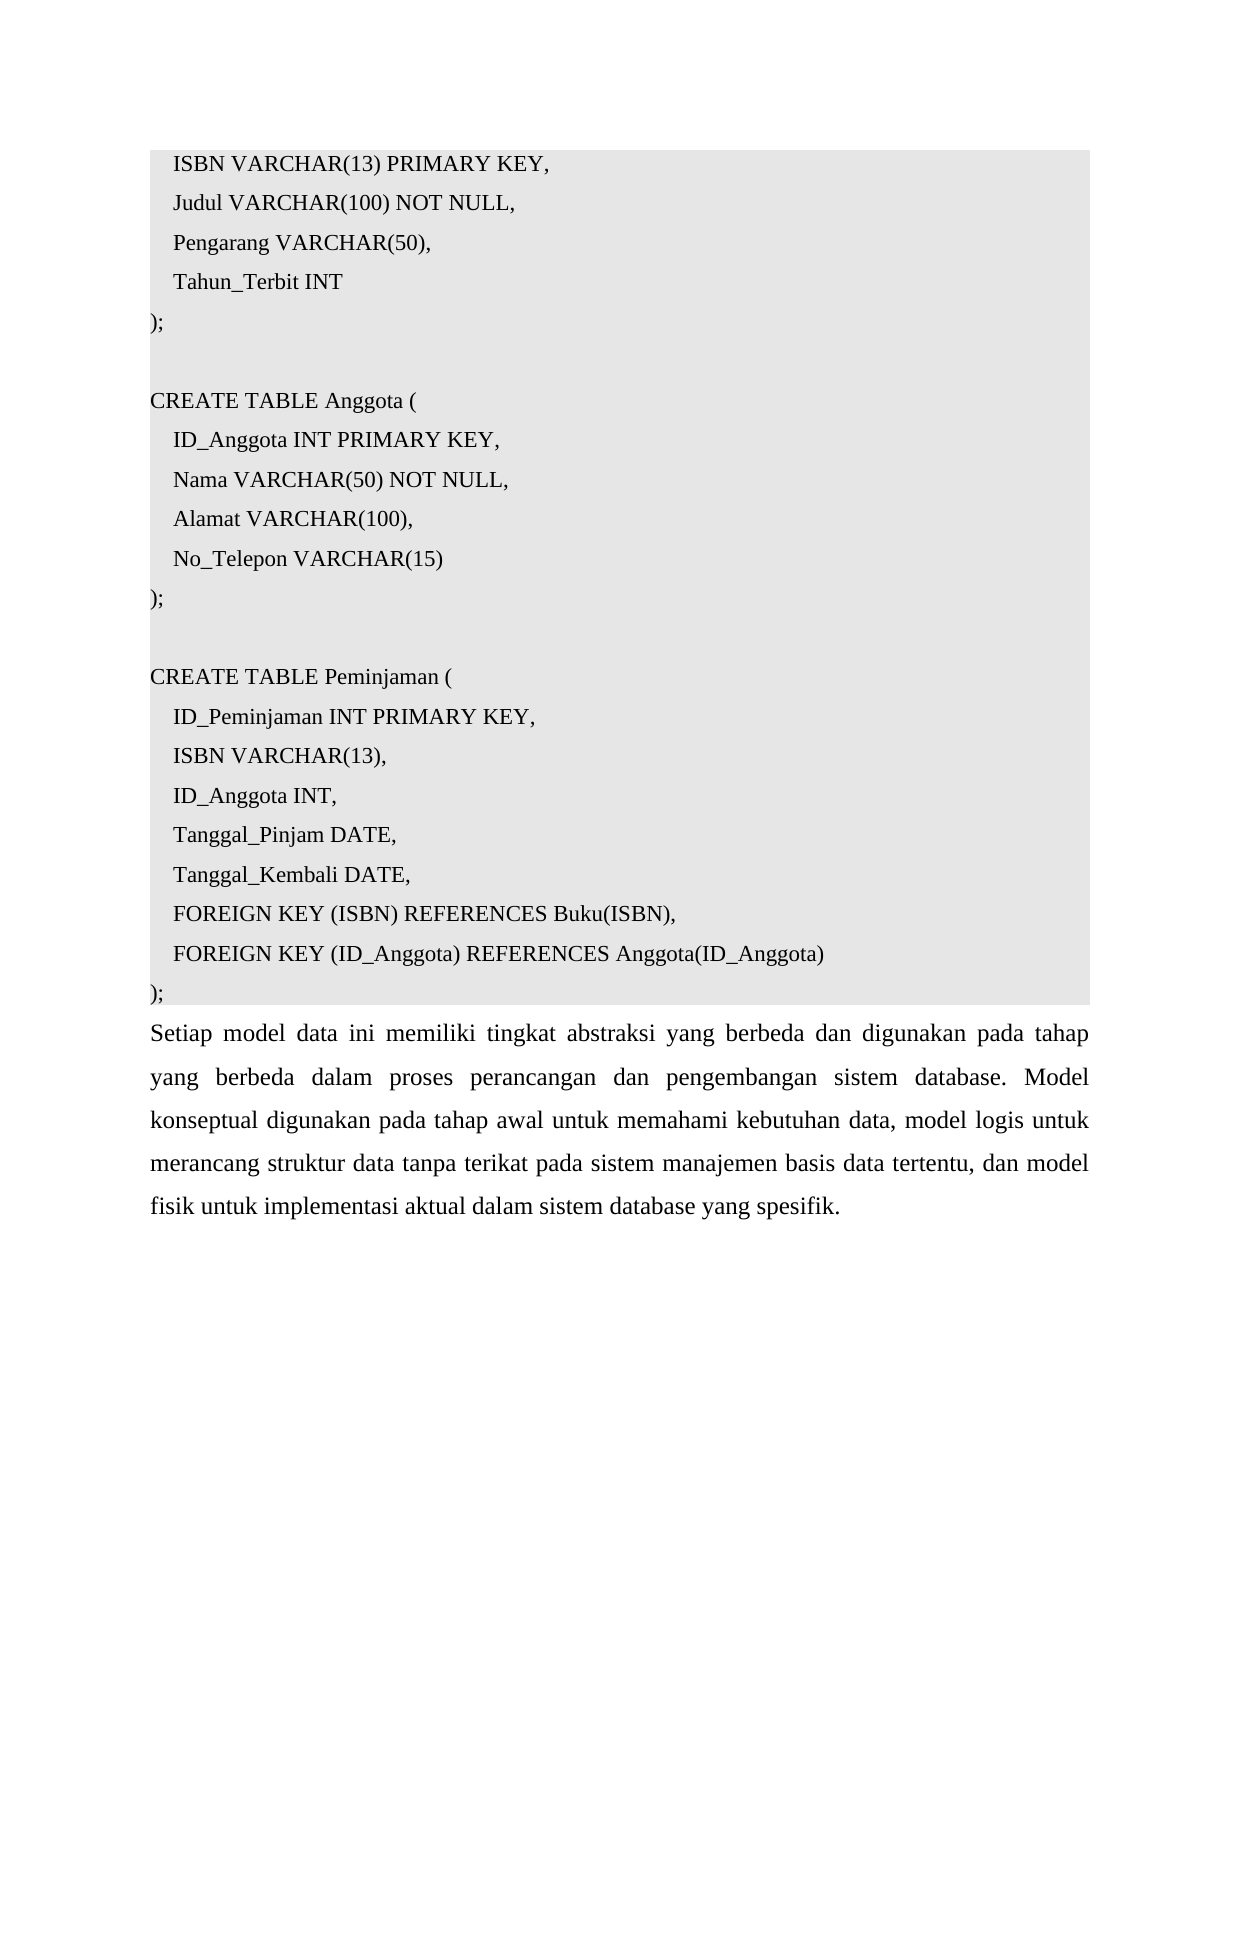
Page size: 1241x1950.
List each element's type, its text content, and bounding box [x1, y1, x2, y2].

text Pengarang VARCHAR(50), [150, 229, 1090, 255]
text ISBN VARCHAR(13) PRIMARY KEY, [150, 150, 1090, 176]
text Nama VARCHAR(50) NOT NULL, [150, 466, 1090, 492]
text Tahun_Terbit INT [150, 268, 1090, 295]
text ID_Anggota INT PRIMARY KEY, [150, 426, 1090, 453]
text CREATE TABLE Peminjaman ( [150, 663, 1090, 689]
text ISBN VARCHAR(13), [150, 742, 1090, 768]
text FOREIGN KEY (ISBN) REFERENCES Buku(ISBN), [150, 900, 1090, 926]
text ); [150, 584, 1090, 611]
text Alamat VARCHAR(100), [150, 505, 1090, 532]
text CREATE TABLE Anggota ( [150, 387, 1090, 413]
text ID_Anggota INT, [150, 782, 1090, 808]
text ); [150, 308, 1090, 334]
text Judul VARCHAR(100) NOT NULL, [150, 189, 1090, 216]
text ); [150, 979, 1090, 1005]
text FOREIGN KEY (ID_Anggota) REFERENCES Anggota(ID_Anggota) [150, 939, 1090, 966]
text No_Telepon VARCHAR(15) [150, 545, 1090, 571]
text Setiap model data ini memiliki tingkat abstraksi yang berbeda dan digunakan pada tahap yang berbeda dalam proses perancangan dan pengembangan sistem database. Model konseptual digunakan pada tahap awal untuk memahami kebutuhan data, model logis untuk merancang struktur data tanpa terikat pada sistem manajemen basis data tertentu, dan model fisik untuk implementasi aktual dalam sistem database yang spesifik. [150, 1018, 1090, 1220]
text ID_Peminjaman INT PRIMARY KEY, [150, 703, 1090, 729]
text Tanggal_Pinjam DATE, [150, 821, 1090, 847]
text Tanggal_Kembali DATE, [150, 861, 1090, 887]
